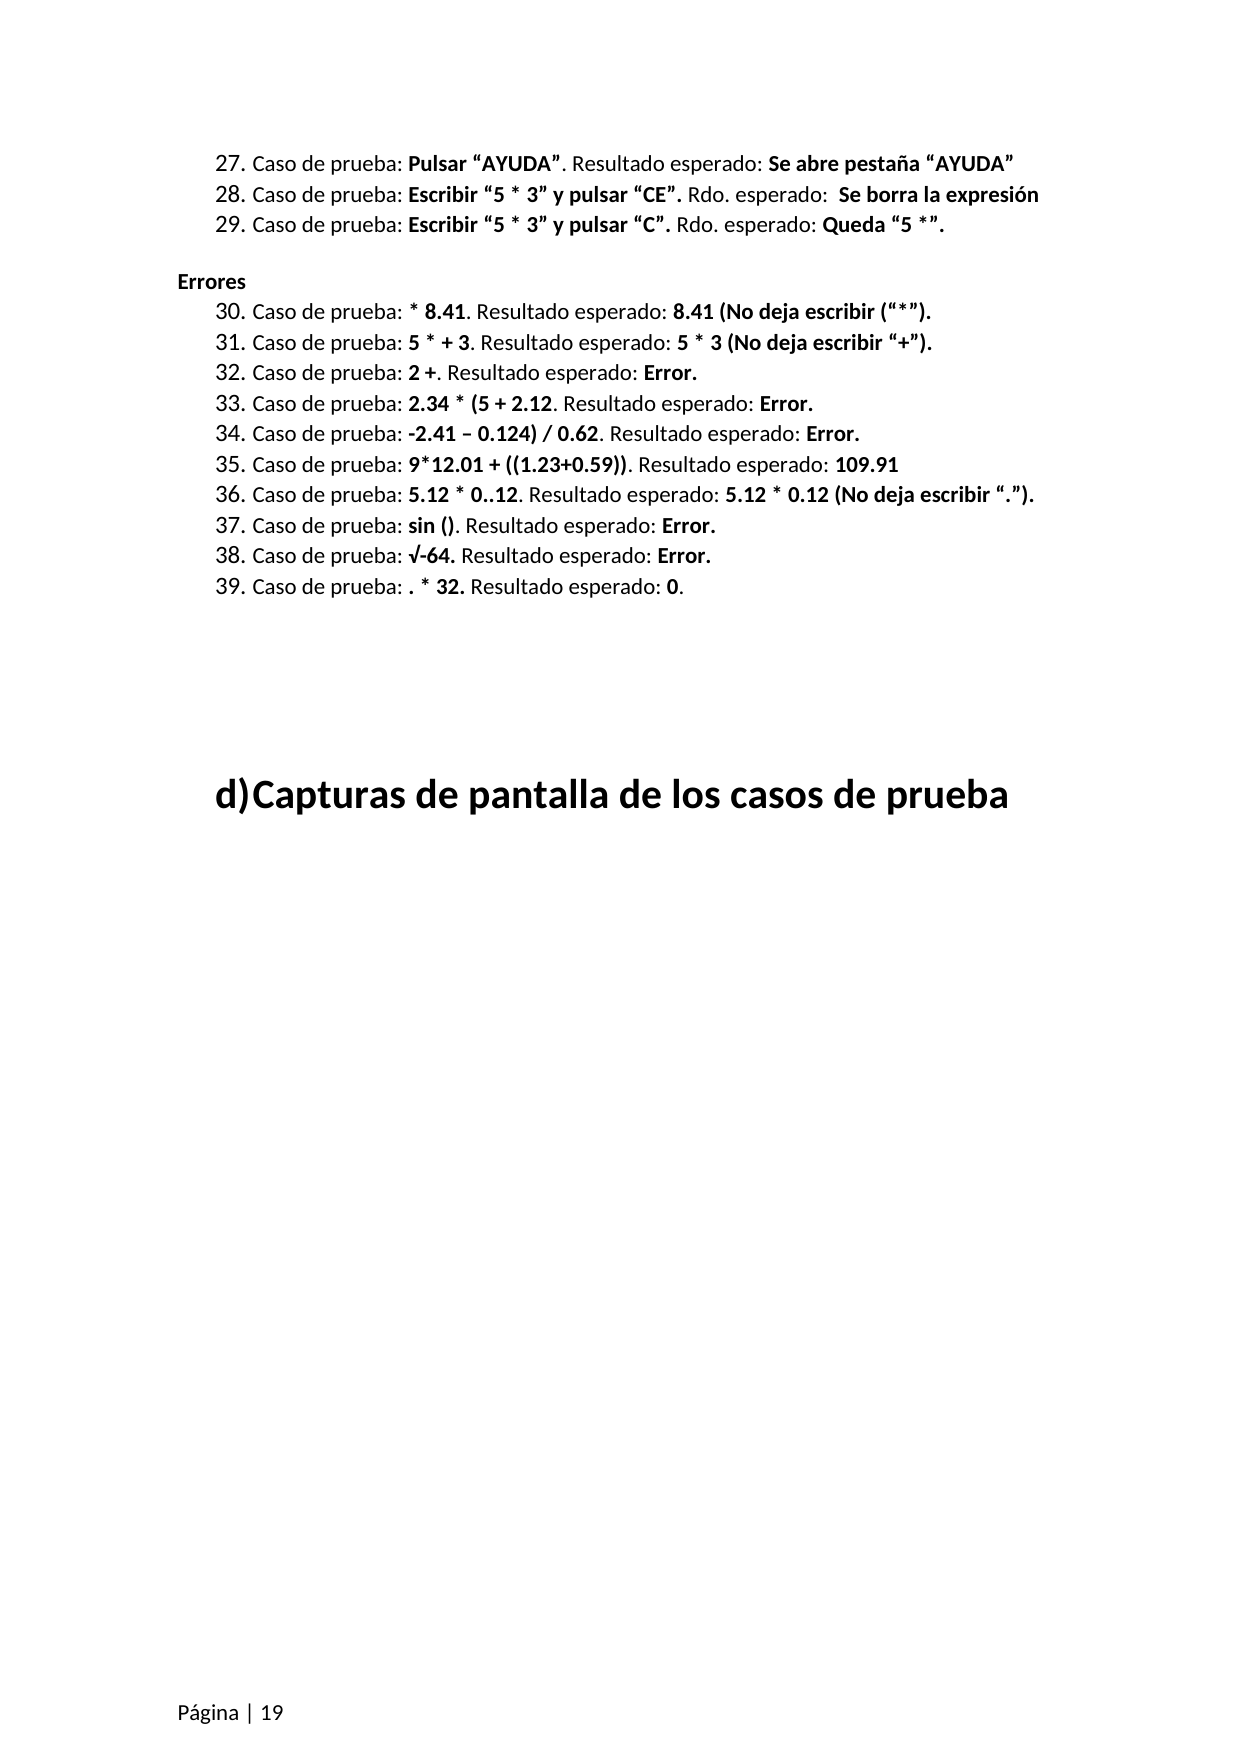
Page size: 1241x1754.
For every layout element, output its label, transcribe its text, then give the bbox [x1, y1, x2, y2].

list Caso de prueba: sin (). Resultado esperado: Error. [215, 509, 1063, 539]
list Caso de prueba: -2.41 – 0.124) / 0.62. Resultado esperado: Error. [215, 417, 1063, 448]
list Caso de prueba: Pulsar “AYUDA”. Resultado esperado: Se abre pestaña “AYUDA” [215, 148, 1063, 178]
list Caso de prueba: . * 32. Resultado esperado: 0. [215, 570, 1063, 600]
list Capturas de pantalla de los casos de prueba [215, 768, 1063, 819]
list Caso de prueba: 2 +. Resultado esperado: Error. [215, 356, 1063, 387]
list Caso de prueba: 5 * + 3. Resultado esperado: 5 * 3 (No deja escribir “+”). [215, 326, 1063, 356]
list Caso de prueba: Escribir “5 * 3” y pulsar “C”. Rdo. esperado: Queda “5 *”. [215, 209, 1063, 239]
list Caso de prueba: 2.34 * (5 + 2.12. Resultado esperado: Error. [215, 387, 1063, 417]
list Caso de prueba: 5.12 * 0..12. Resultado esperado: 5.12 * 0.12 (No deja escribir “.”). [215, 478, 1063, 509]
list Caso de prueba: * 8.41. Resultado esperado: 8.41 (No deja escribir (“*”). [215, 295, 1063, 326]
list Caso de prueba: Escribir “5 * 3” y pulsar “CE”. Rdo. esperado: Se borra la expresión [215, 178, 1063, 209]
text Errores [177, 267, 1063, 295]
list Caso de prueba: √-64. Resultado esperado: Error. [215, 539, 1063, 570]
list Caso de prueba: 9*12.01 + ((1.23+0.59)). Resultado esperado: 109.91 [215, 448, 1063, 478]
